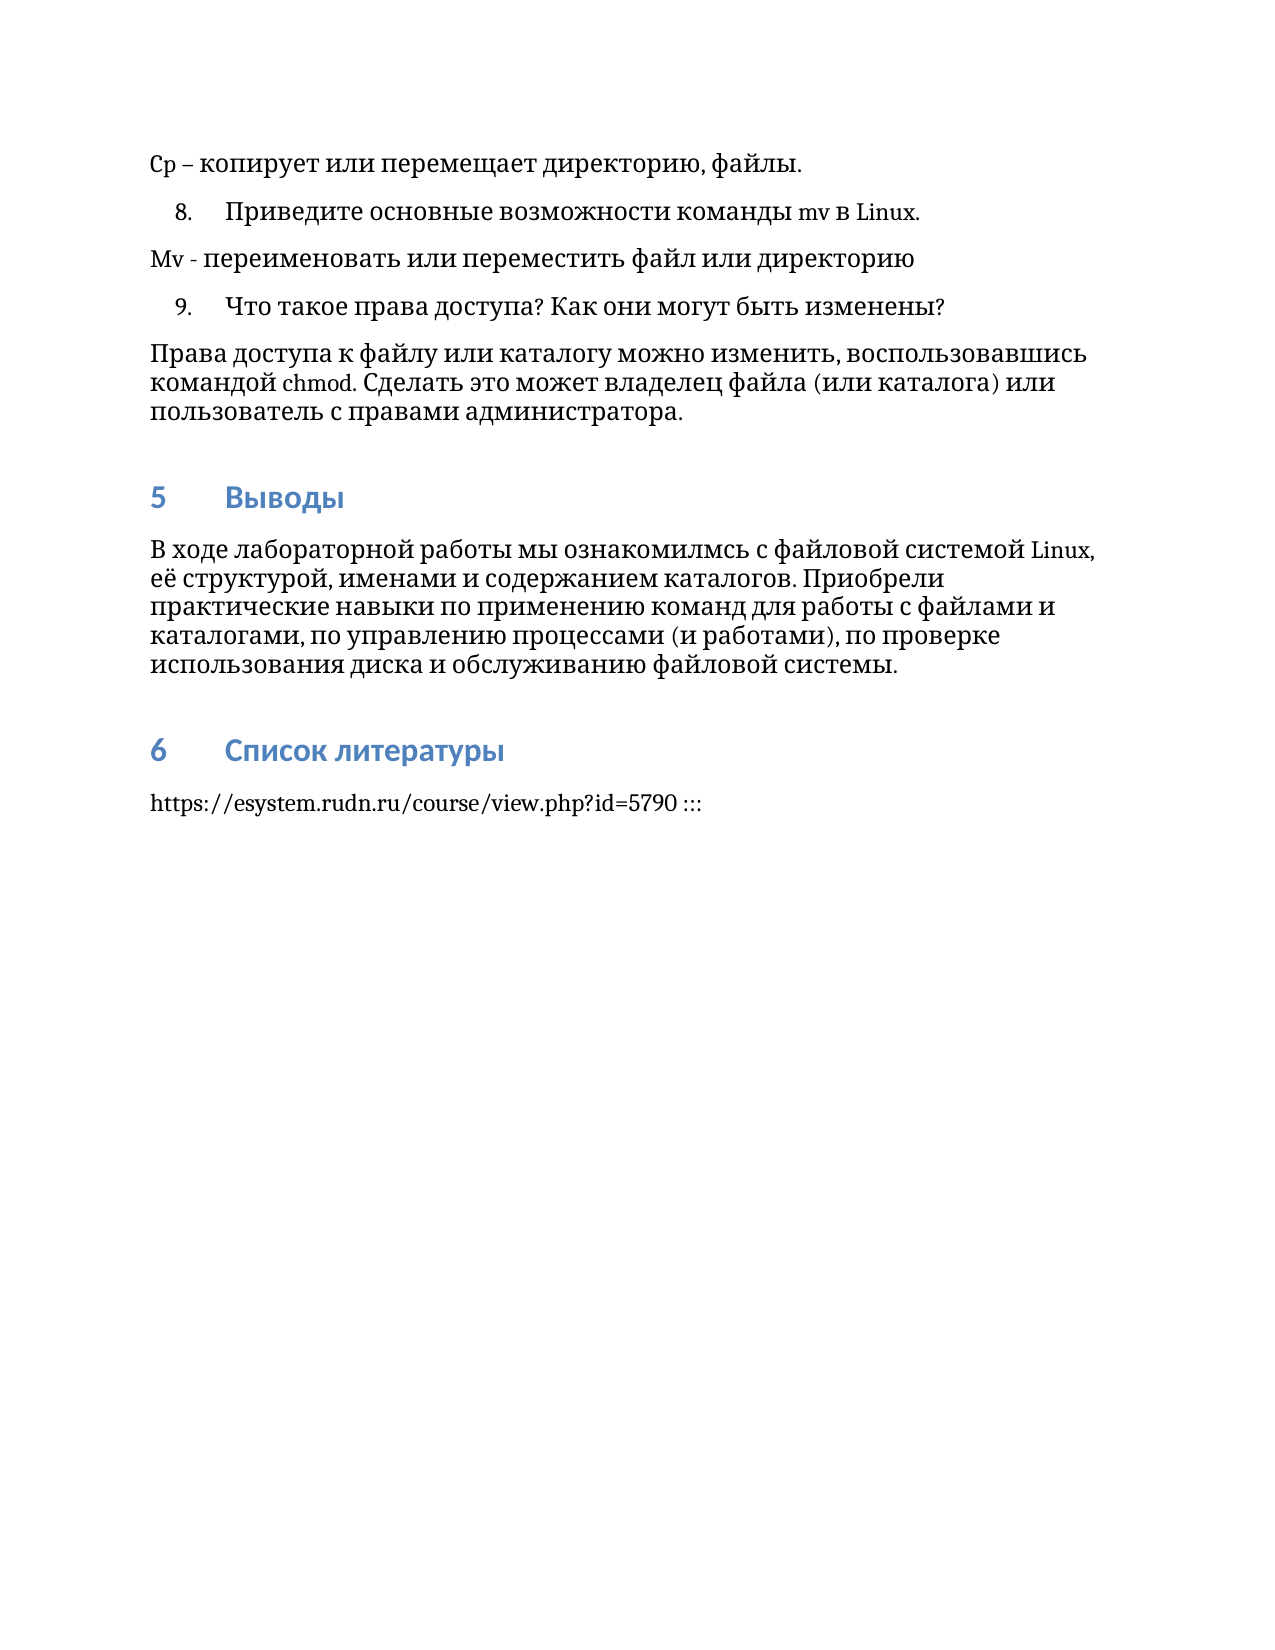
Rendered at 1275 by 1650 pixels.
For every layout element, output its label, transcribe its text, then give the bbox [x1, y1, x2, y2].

subtitle 6 Список литературы [150, 729, 1125, 770]
text В ходе лабораторной работы мы ознакомилмсь с файловой системой Linux, её структурой, именами и содержанием каталогов. Приобрели практические навыки по применению команд для работы с файлами и каталогами, по управлению процессами (и работами), по проверке использования диска и обслуживанию файловой системы. [150, 536, 1125, 679]
list Что такое права доступа? Как они могут быть изменены? [175, 292, 1125, 321]
subtitle 5 Выводы [150, 476, 1125, 517]
text Cp – копирует или перемещает директорию, файлы. [150, 150, 1125, 179]
text Права доступа к файлу или каталогу можно изменить, воспользовавшись командой chmod. Сделать это может владелец файла (или каталога) или пользователь с правами администратора. [150, 340, 1125, 426]
list Приведите основные возможности команды mv в Linux. [175, 197, 1125, 226]
text https://esystem.rudn.ru/course/view.php?id=5790 ::: [150, 789, 1125, 818]
text Mv - переименовать или переместить файл или директорию [150, 245, 1125, 274]
